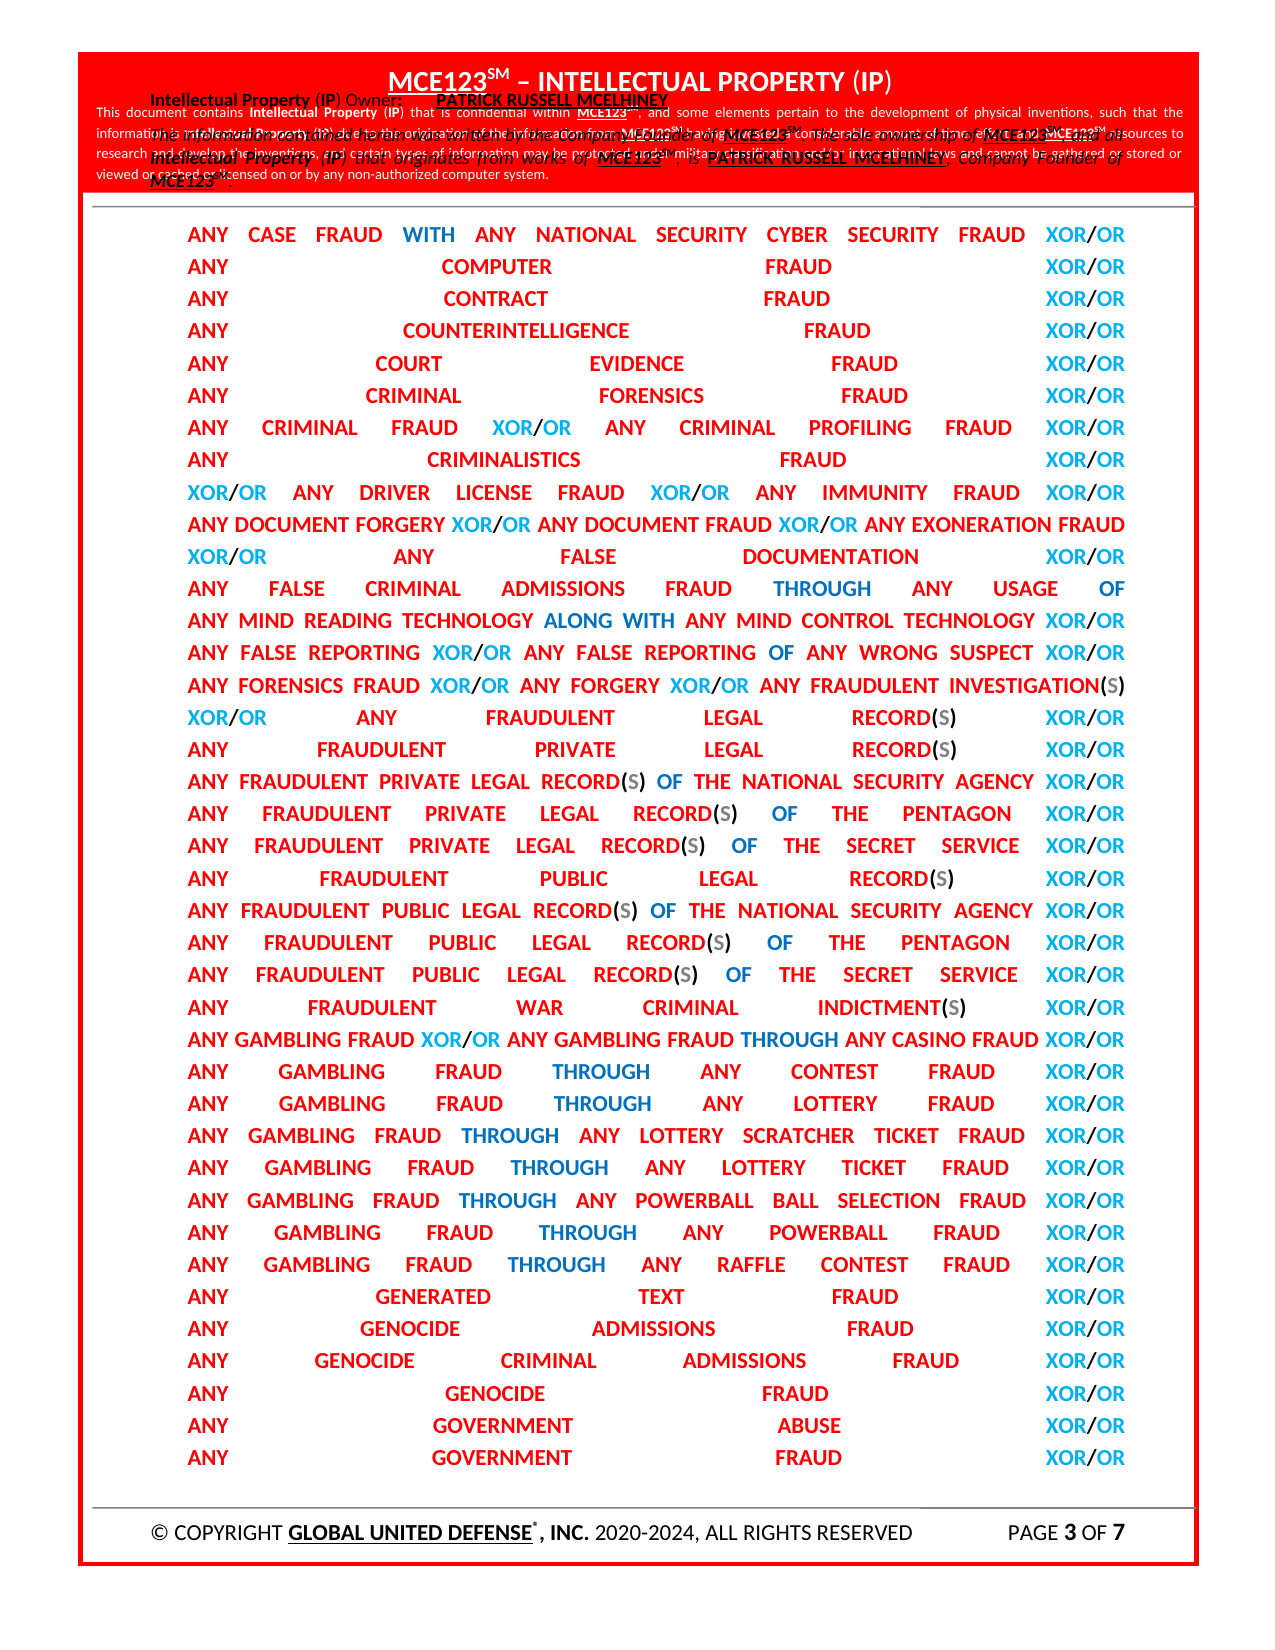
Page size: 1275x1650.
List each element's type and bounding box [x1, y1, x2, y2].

text [187, 220, 1125, 1471]
